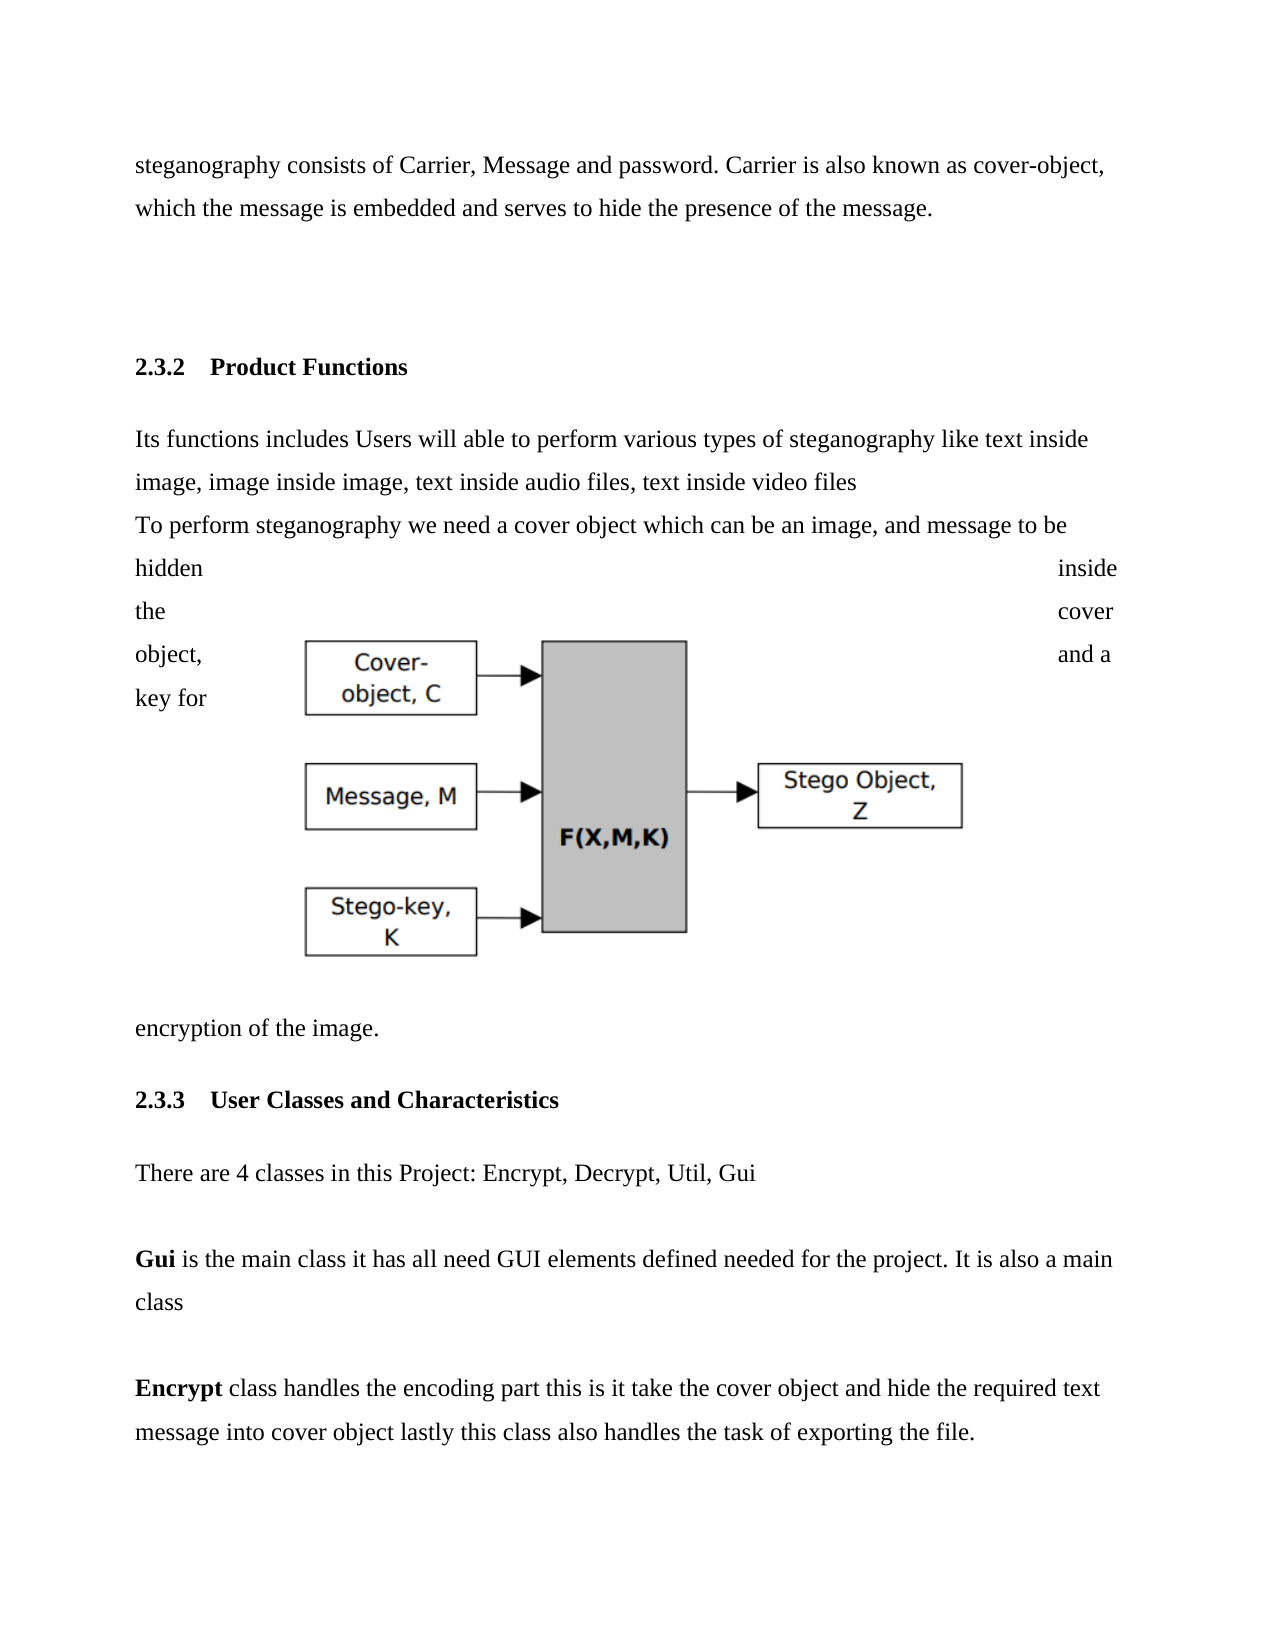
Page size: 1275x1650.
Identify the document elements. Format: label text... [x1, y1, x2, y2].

picture [232, 568, 1038, 1000]
text There are 4 classes in this Project: Encrypt, Decrypt, Util, Gui [135, 1158, 1140, 1187]
subtitle User Classes and Characteristics [135, 1086, 1140, 1114]
text Encrypt class handles the encoding part this is it take the cover object and hide the required text message into cover object lastly this class also handles the task of exporting the file. [135, 1373, 1140, 1445]
text Its functions includes Users will able to perform various types of steganography like text inside image, image inside image, text inside audio files, text inside video files [135, 424, 1140, 496]
text Gui is the main class it has all need GUI elements defined needed for the project. It is also a main class [135, 1244, 1140, 1316]
subtitle Product Functions [135, 352, 1140, 380]
